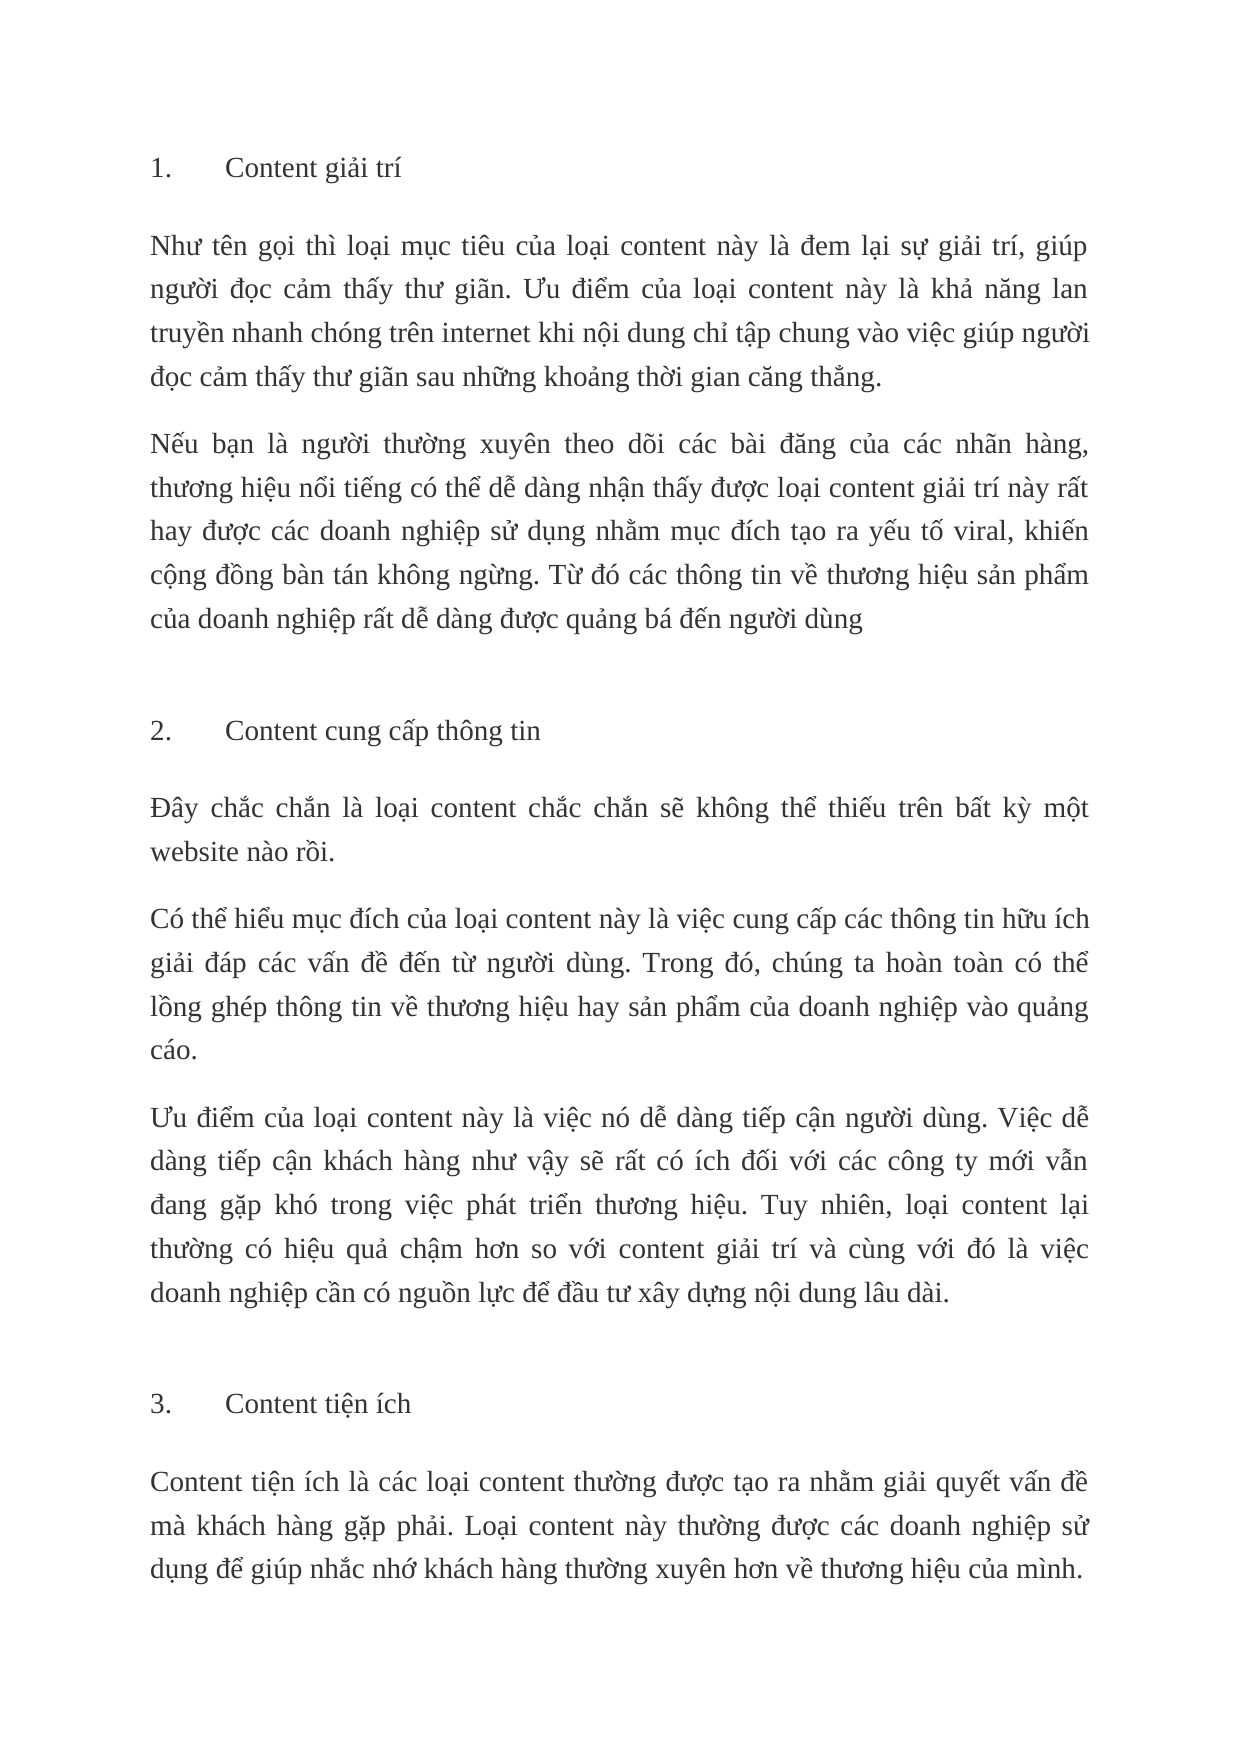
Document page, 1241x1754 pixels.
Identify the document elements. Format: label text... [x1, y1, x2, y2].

subtitle 3. Content tiện ích [150, 1386, 1090, 1420]
text Content tiện ích là các loại content thường được tạo ra nhằm giải quyết vấn đề mà khách hàng gặp phải. Loại content này thường được các doanh nghiệp sử dụng để giúp nhắc nhớ khách hàng thường xuyên hơn về thương hiệu của mình. [150, 1454, 1090, 1585]
text Ưu điểm của loại content này là việc nó dễ dàng tiếp cận người dùng. Việc dễ dàng tiếp cận khách hàng như vậy sẽ rất có ích đối với các công ty mới vẫn đang gặp khó trong việc phát triển thương hiệu. Tuy nhiên, loại content lại thường có hiệu quả chậm hơn so với content giải trí và cùng với đó là việc doanh nghiệp cần có nguồn lực để đầu tư xây dựng nội dung lâu dài. [150, 1089, 1090, 1308]
subtitle 2. Content cung cấp thông tin [150, 713, 1090, 746]
text Nếu bạn là người thường xuyên theo dõi các bài đăng của các nhãn hàng, thương hiệu nổi tiếng có thể dễ dàng nhận thấy được loại content giải trí này rất hay được các doanh nghiệp sử dụng nhằm mục đích tạo ra yếu tố viral, khiến cộng đồng bàn tán không ngừng. Từ đó các thông tin về thương hiệu sản phẩm của doanh nghiệp rất dễ dàng được quảng bá đến người dùng [150, 416, 1090, 634]
subtitle 1. Content giải trí [150, 150, 1090, 183]
text Có thể hiểu mục đích của loại content này là việc cung cấp các thông tin hữu ích giải đáp các vấn đề đến từ người dùng. Trong đó, chúng ta hoàn toàn có thể lồng ghép thông tin về thương hiệu hay sản phẩm của doanh nghiệp vào quảng cáo. [150, 891, 1090, 1066]
text Như tên gọi thì loại mục tiêu của loại content này là đem lại sự giải trí, giúp người đọc cảm thấy thư giãn. Ưu điểm của loại content này là khả năng lan truyền nhanh chóng trên internet khi nội dung chỉ tập chung vào việc giúp người đọc cảm thấy thư giãn sau những khoảng thời gian căng thẳng. [150, 217, 1090, 392]
text Đây chắc chắn là loại content chắc chắn sẽ không thể thiếu trên bất kỳ một website nào rồi. [150, 780, 1090, 868]
